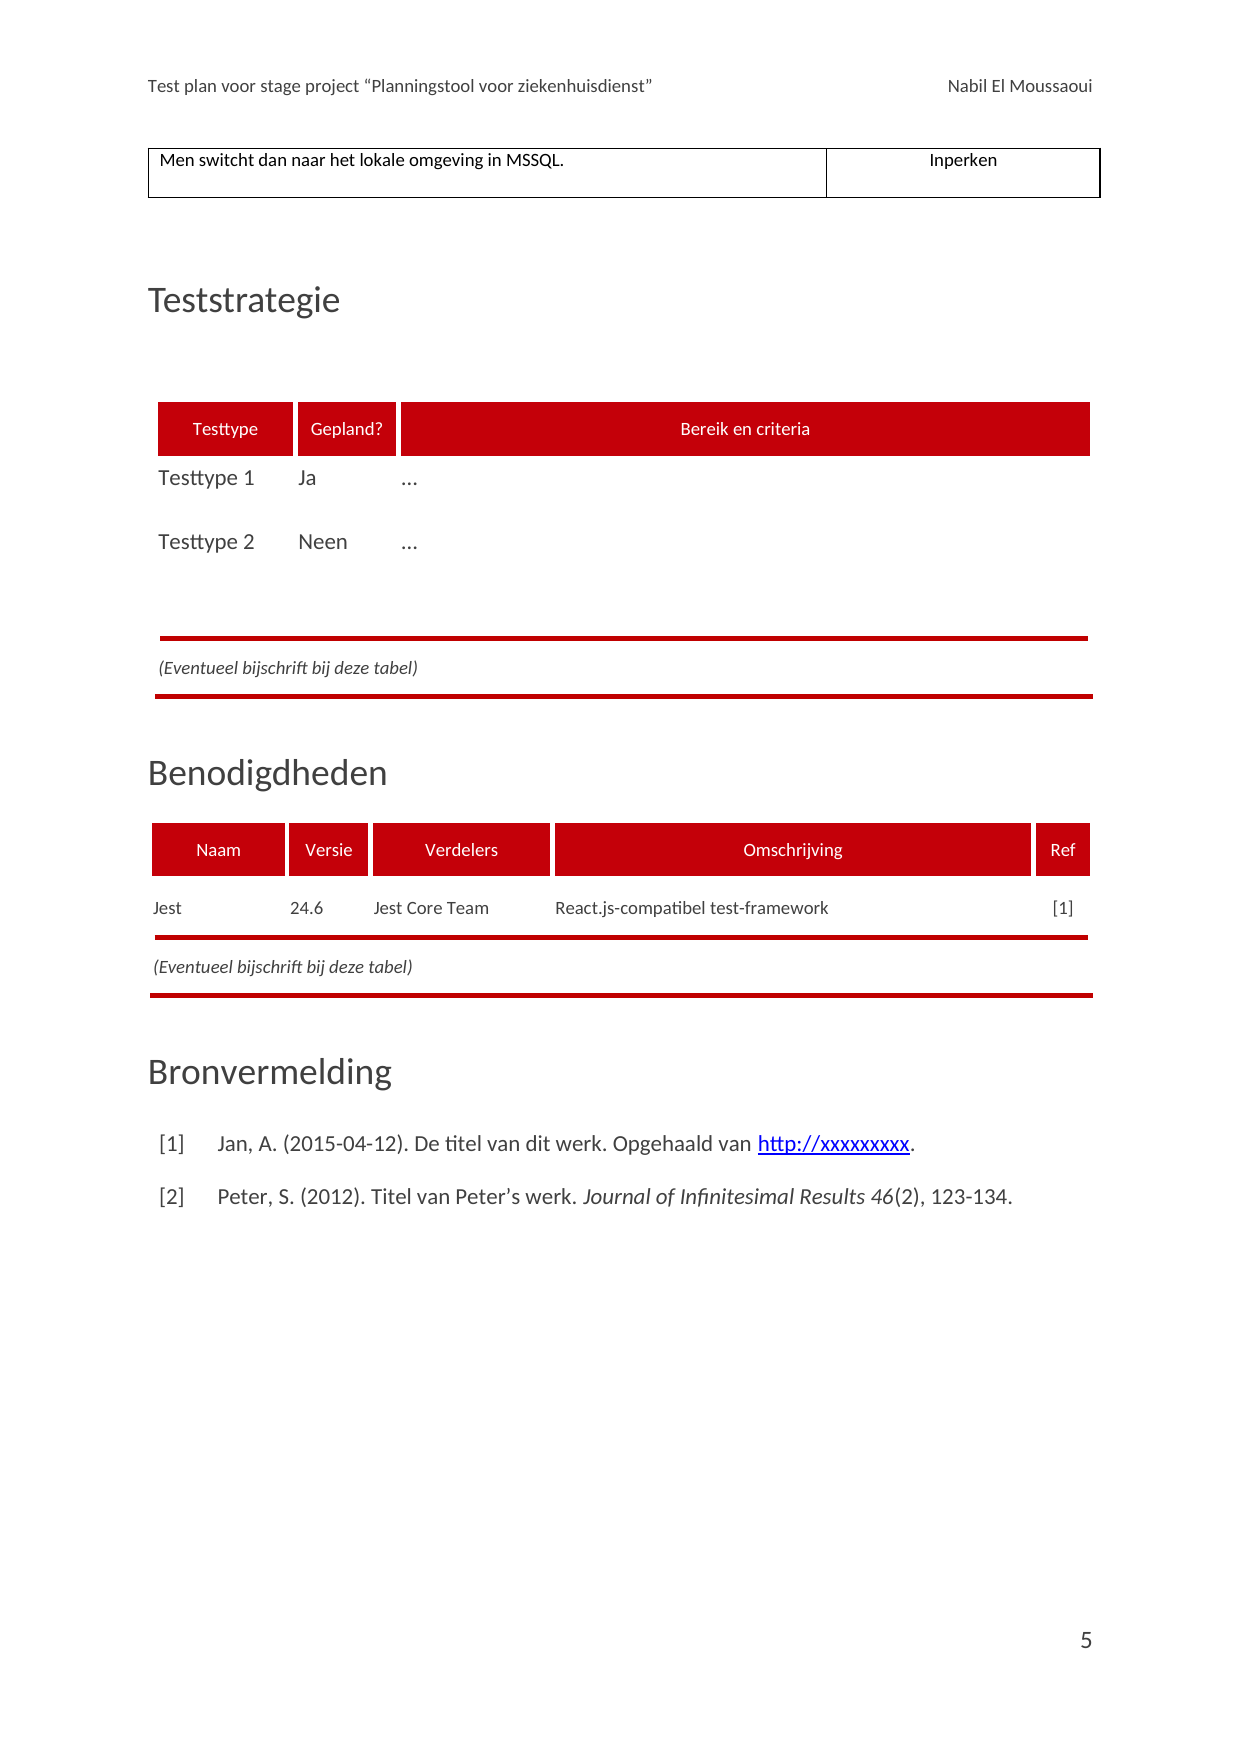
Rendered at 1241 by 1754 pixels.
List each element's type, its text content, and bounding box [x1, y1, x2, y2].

subtitle Benodigdheden [148, 749, 1093, 795]
table_header Bereik en criteria [401, 402, 1090, 456]
table_cell Testtype 1 [155, 461, 295, 519]
table_cell Neen [295, 524, 398, 636]
table_header Versie [289, 823, 368, 876]
table_cell Jest [150, 881, 287, 935]
table_header Verdelers [373, 823, 550, 876]
subtitle Bronvermelding [148, 1048, 1093, 1094]
table_cell 24.6 [287, 881, 371, 935]
table_cell Men switcht dan naar het lokale omgeving in MSSQL. [149, 149, 826, 197]
table_cell (Eventueel bijschrift bij deze tabel) [150, 935, 1092, 993]
table_cell Inperken [827, 149, 1099, 197]
table_cell Testtype 2 [155, 519, 295, 636]
table_header Ref [1036, 823, 1090, 876]
table_cell (Eventueel bijschrift bij deze tabel) [155, 636, 1092, 694]
table_header Omschrijving [555, 823, 1031, 876]
table_header Testtype [158, 402, 293, 456]
table_cell React.js-compatibel test-framework [552, 881, 1033, 935]
table_cell … [399, 461, 1092, 519]
table_cell [2] [148, 1170, 206, 1223]
table_header Gepland? [298, 402, 396, 456]
table_header [1] [148, 1117, 206, 1169]
table_cell … [399, 519, 1092, 636]
subtitle Teststrategie [148, 276, 1093, 321]
table_cell Jest Core Team [371, 881, 552, 935]
table_header Jan, A. (2015-04-12). De titel van dit werk. Opgehaald van http://xxxxxxxxx. [206, 1117, 1092, 1169]
table_cell [1] [1033, 881, 1092, 935]
table_cell Peter, S. (2012). Titel van Peter’s werk. Journal of Infinitesimal Results 46(2), 123-134. [206, 1170, 1092, 1223]
table_header Naam [152, 823, 285, 876]
table_cell Ja [295, 461, 398, 519]
